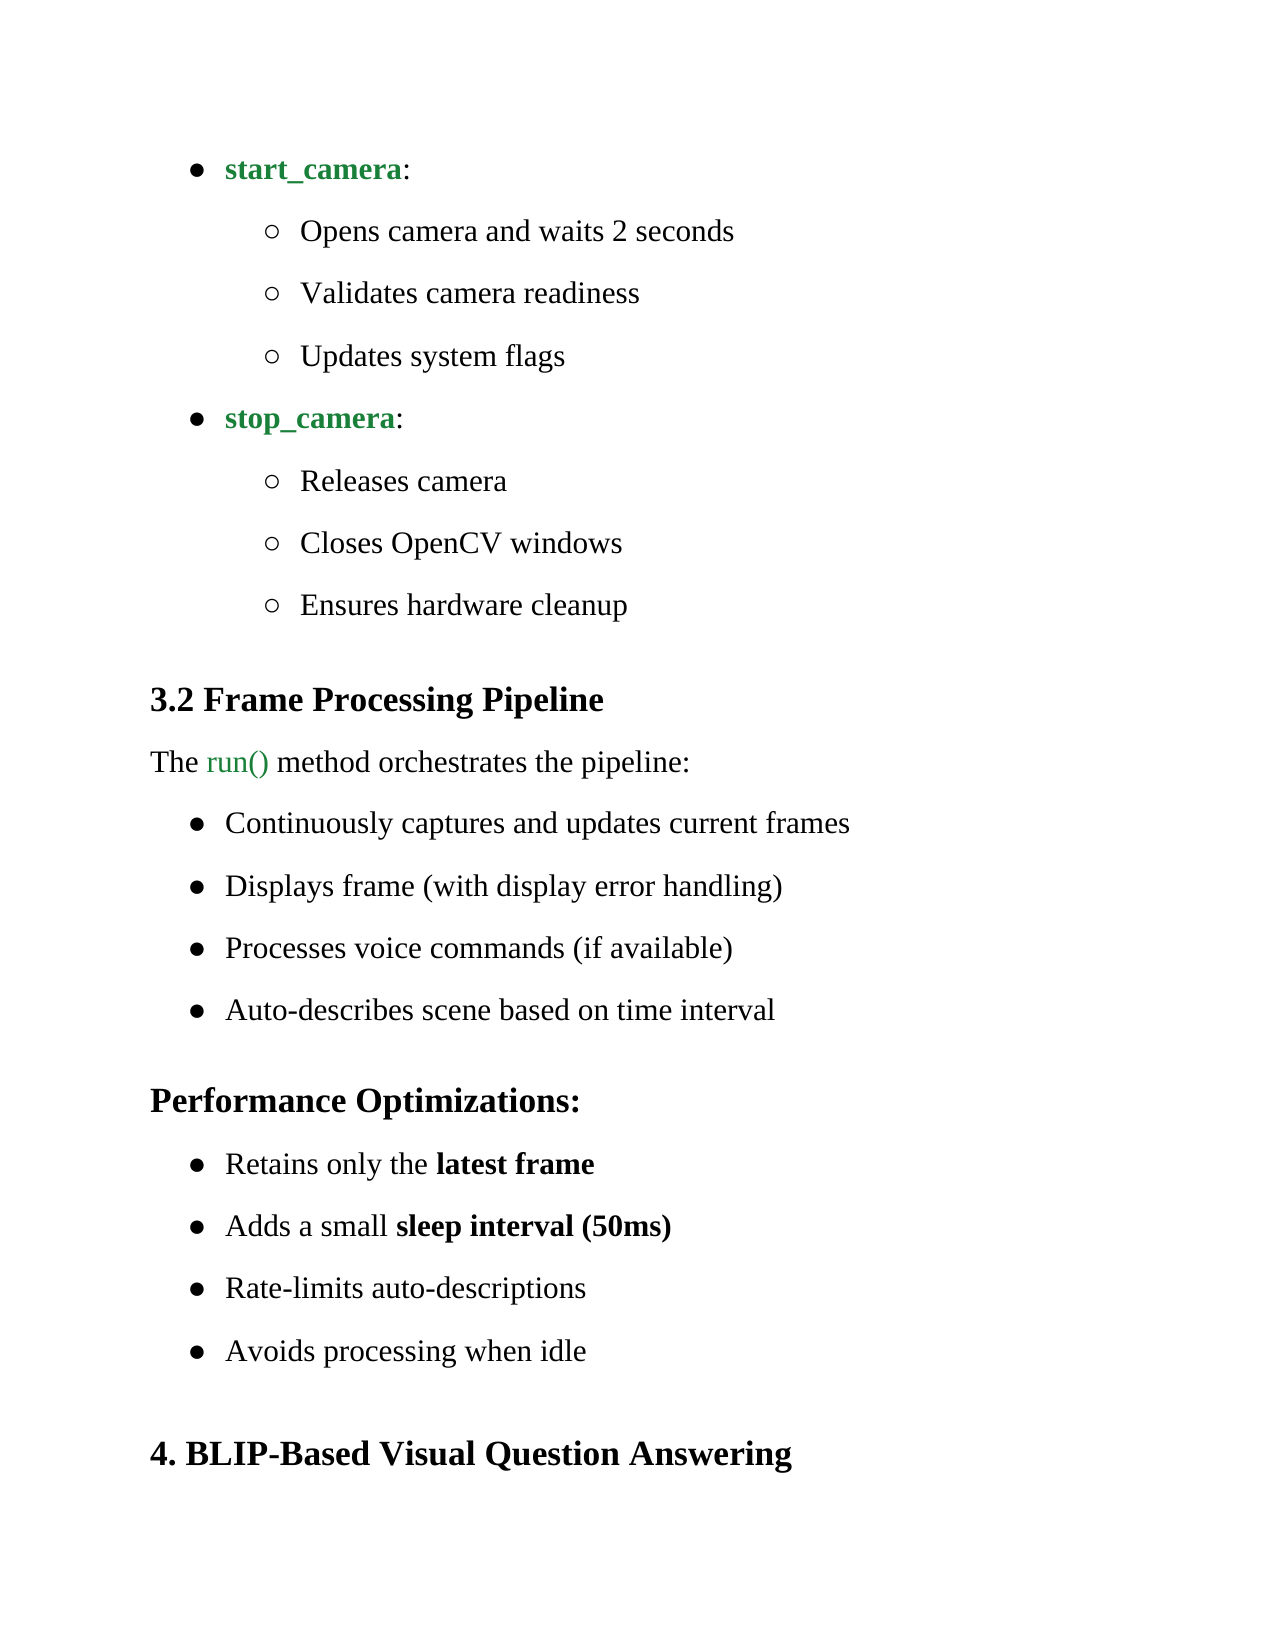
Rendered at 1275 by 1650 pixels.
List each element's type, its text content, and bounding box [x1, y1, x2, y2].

list Displays frame (with display error handling) [187, 867, 1125, 929]
list Auto-describes scene based on time interval [187, 992, 1125, 1054]
list Closes OpenCV windows [262, 524, 1125, 586]
list Validates camera readiness [262, 275, 1125, 337]
list Continuously captures and updates current frames [187, 805, 1125, 867]
subtitle 4. BLIP-Based Visual Question Answering [150, 1432, 1125, 1473]
list Updates system flags [262, 337, 1125, 399]
subtitle Performance Optimizations: [150, 1079, 1125, 1120]
list Processes voice commands (if available) [187, 929, 1125, 992]
list stop_camera: [187, 399, 1125, 462]
text The run() method orchestrates the pipeline: [150, 744, 1125, 780]
list Retains only the latest frame [187, 1145, 1125, 1207]
list Ensures hardware cleanup [262, 586, 1125, 649]
list Adds a small sleep interval (50ms) [187, 1207, 1125, 1270]
list Releases camera [262, 462, 1125, 524]
subtitle 3.2 Frame Processing Pipeline [150, 678, 1125, 719]
list Opens camera and waits 2 seconds [262, 212, 1125, 275]
list start_camera: [187, 150, 1125, 212]
list Avoids processing when idle [187, 1332, 1125, 1394]
list Rate-limits auto-descriptions [187, 1270, 1125, 1332]
